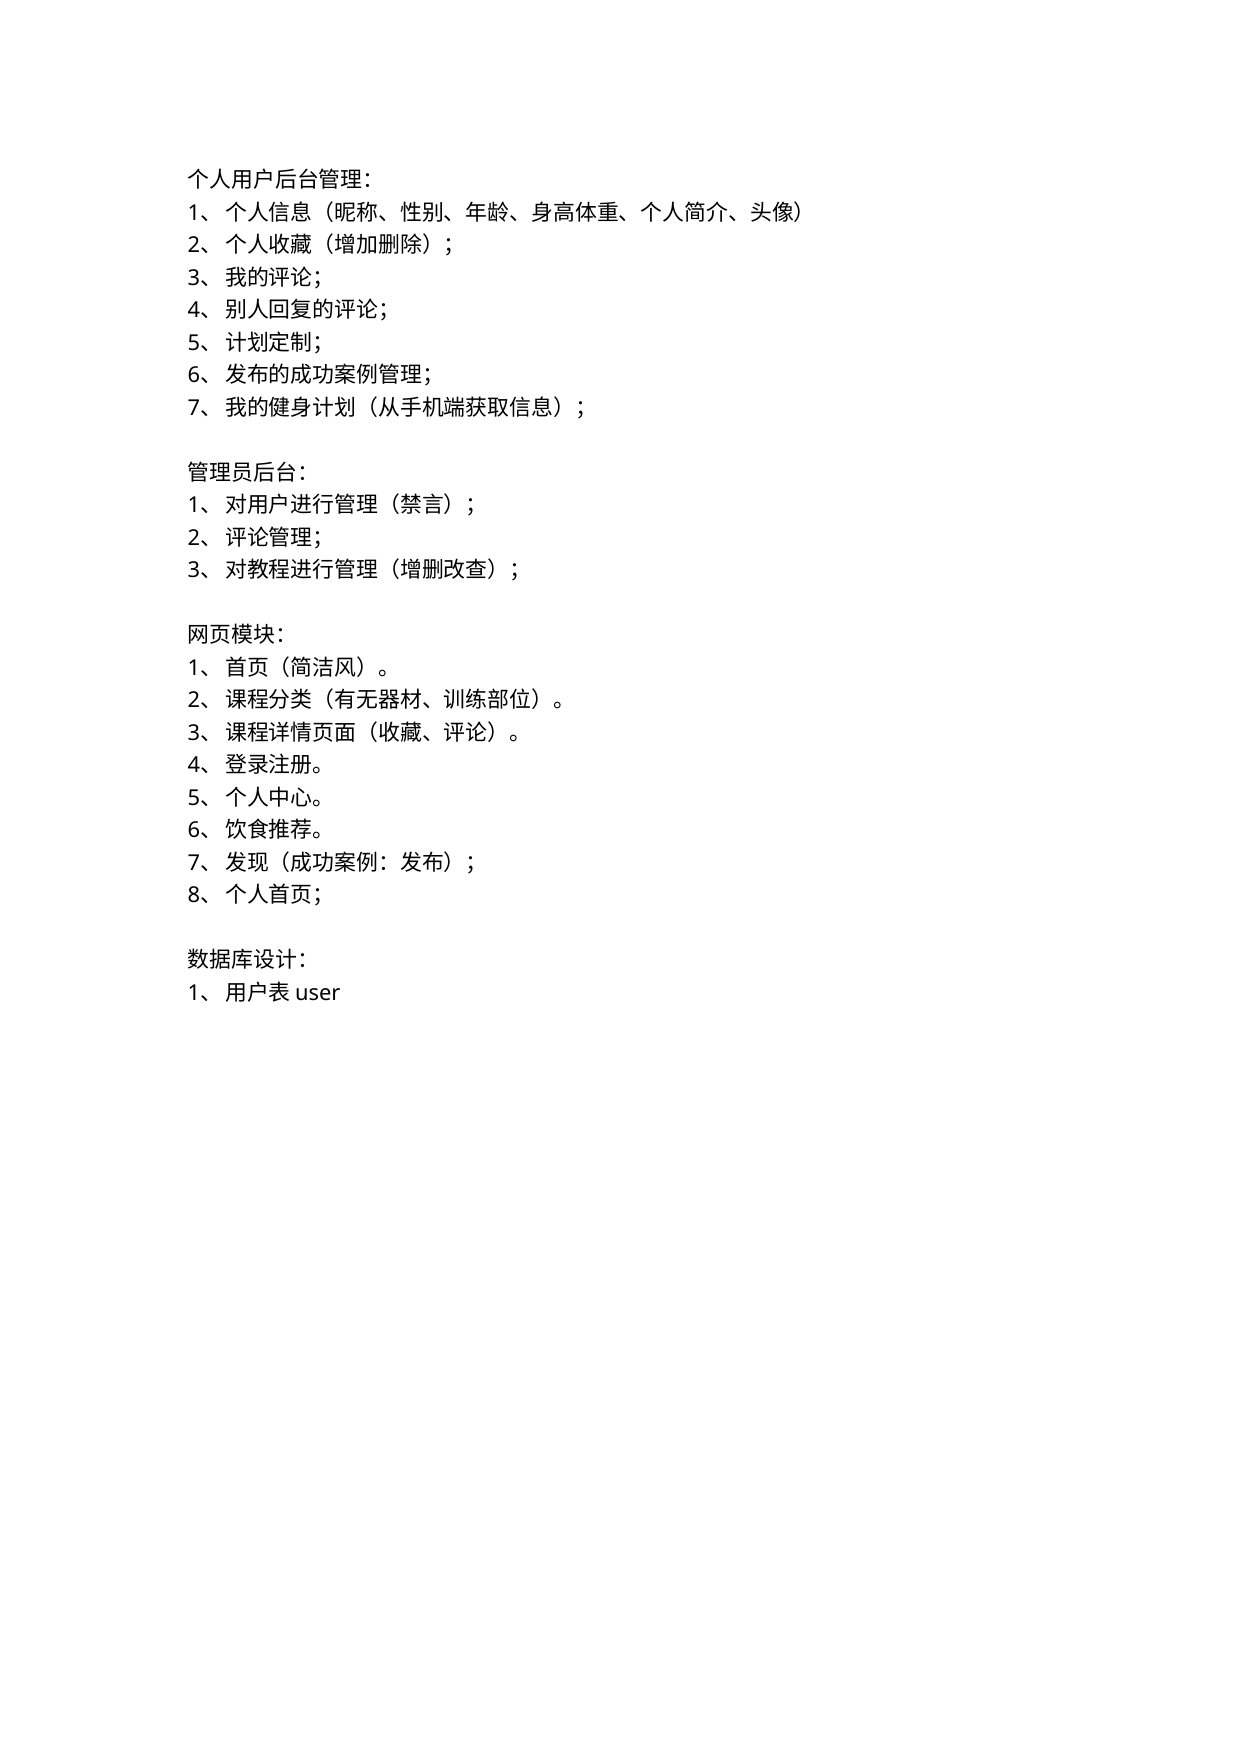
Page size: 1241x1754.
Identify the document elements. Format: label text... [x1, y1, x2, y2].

list 计划定制； [187, 324, 1053, 357]
list 对用户进行管理（禁言）； [187, 487, 1053, 519]
list 我的健身计划（从手机端获取信息）； [187, 389, 1053, 422]
list 发现（成功案例：发布）； [187, 844, 1053, 877]
list 别人回复的评论； [187, 292, 1053, 324]
list 登录注册。 [187, 747, 1053, 779]
text 网页模块： [187, 617, 1053, 649]
list 发布的成功案例管理； [187, 357, 1053, 389]
list 用户表user [187, 974, 1053, 1007]
text 数据库设计： [187, 942, 1053, 974]
list 评论管理； [187, 519, 1053, 552]
list 首页（简洁风）。 [187, 649, 1053, 682]
text 管理员后台： [187, 454, 1053, 487]
list 我的评论； [187, 259, 1053, 292]
list 课程详情页面（收藏、评论）。 [187, 714, 1053, 747]
text 个人用户后台管理： [187, 162, 1053, 194]
list 个人收藏（增加删除）； [187, 227, 1053, 259]
list 课程分类（有无器材、训练部位）。 [187, 682, 1053, 714]
list 个人中心。 [187, 779, 1053, 812]
list 对教程进行管理（增删改查）； [187, 552, 1053, 584]
list 饮食推荐。 [187, 812, 1053, 844]
list 个人首页； [187, 877, 1053, 909]
list 个人信息（昵称、性别、年龄、身高体重、个人简介、头像） [187, 194, 1053, 227]
